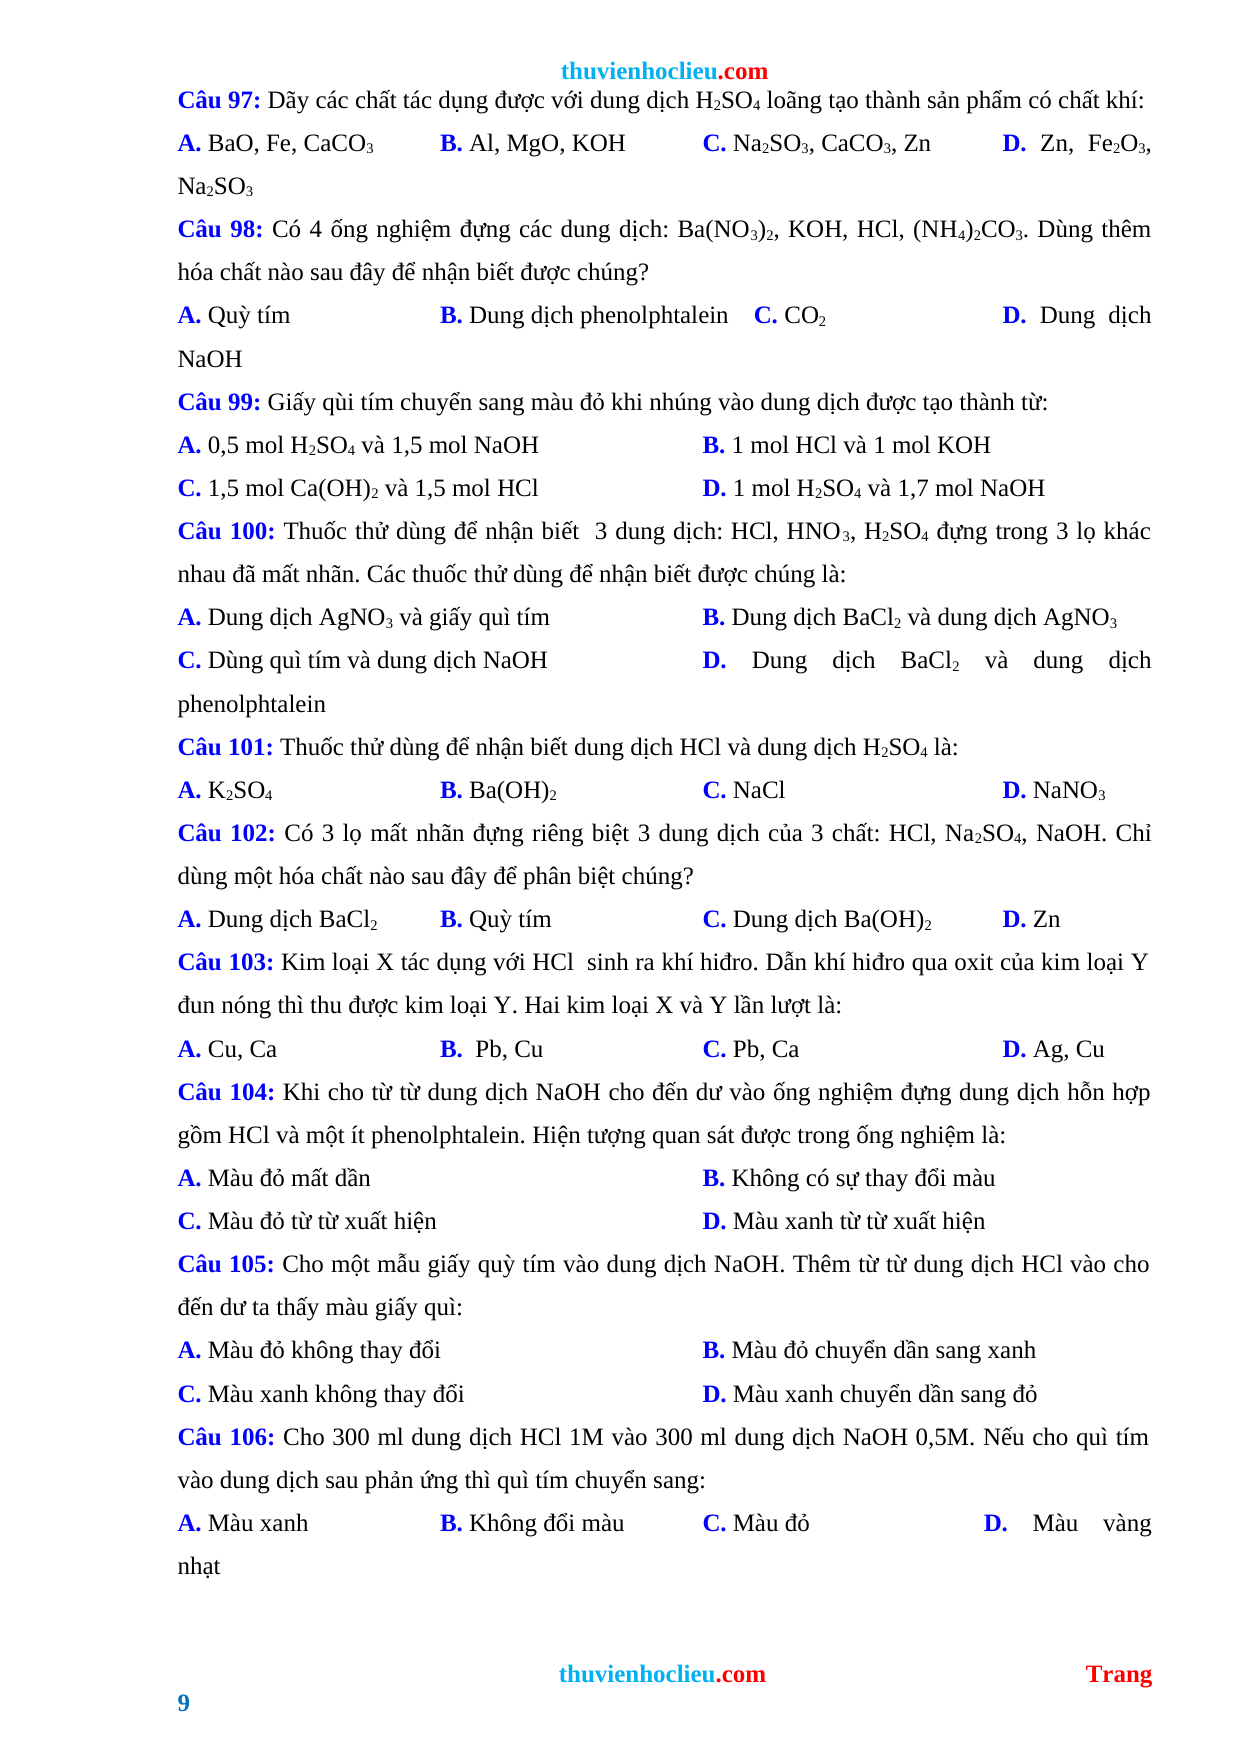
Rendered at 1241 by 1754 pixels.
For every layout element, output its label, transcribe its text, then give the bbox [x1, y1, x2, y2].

text C. 1,5 mol Ca(OH)2 và 1,5 mol HCl D. 1 mol H2SO4 và 1,7 mol NaOH [177, 473, 1152, 502]
text Câu 98: Có 4 ống nghiệm đựng các dung dịch: Ba(NO3)2, KOH, HCl, (NH4)2CO3. Dùng thêm hóa chất nào sau đây để nhận biết được chúng? [177, 214, 1152, 286]
text Câu 101: Thuốc thử dùng để nhận biết dung dịch HCl và dung dịch H2SO4 là: [177, 732, 1152, 761]
text A. Màu xanh B. Không đổi màu C. Màu đỏ D. Màu vàng nhạt [177, 1508, 1152, 1580]
text Câu 102: Có 3 lọ mất nhãn đựng riêng biệt 3 dung dịch của 3 chất: HCl, Na2SO4, NaOH. Chỉ dùng một hóa chất nào sau đây để phân biệt chúng? [177, 818, 1152, 890]
text Câu 97: Dãy các chất tác dụng được với dung dịch H2SO4 loãng tạo thành sản phẩm có chất khí: [177, 85, 1152, 114]
text Câu 100: Thuốc thử dùng để nhận biết 3 dung dịch: HCl, HNO3, H2SO4 đựng trong 3 lọ khác nhau đã mất nhãn. Các thuốc thử dùng để nhận biết được chúng là: [177, 516, 1152, 588]
text Câu 104: Khi cho từ từ dung dịch NaOH cho đến dư vào ống nghiệm đựng dung dịch hỗn hợp gồm HCl và một ít phenolphtalein. Hiện tượng quan sát được trong ống nghiệm là: [177, 1077, 1152, 1149]
text A. 0,5 mol H2SO4 và 1,5 mol NaOH B. 1 mol HCl và 1 mol KOH [177, 430, 1152, 459]
text Câu 105: Cho một mẫu giấy quỳ tím vào dung dịch NaOH. Thêm từ từ dung dịch HCl vào cho đến dư ta thấy màu giấy quì: [177, 1249, 1152, 1321]
text A. BaO, Fe, CaCO3 B. Al, MgO, KOH C. Na2SO3, CaCO3, Zn D. Zn, Fe2O3, Na2SO3 [177, 128, 1152, 200]
text A. Dung dịch BaCl2 B. Quỳ tím C. Dung dịch Ba(OH)2 D. Zn [177, 904, 1152, 933]
text C. Màu xanh không thay đổi D. Màu xanh chuyển dần sang đỏ [177, 1379, 1152, 1407]
text A. Cu, Ca B. Pb, Cu C. Pb, Ca D. Ag, Cu [177, 1034, 1152, 1062]
text Câu 99: Giấy qùi tím chuyển sang màu đỏ khi nhúng vào dung dịch được tạo thành từ: [177, 387, 1152, 416]
text A. Quỳ tím B. Dung dịch phenolphtalein C. CO2 D. Dung dịch NaOH [177, 301, 1152, 372]
text C. Dùng quì tím và dung dịch NaOH D. Dung dịch BaCl2 và dung dịch phenolphtalein [177, 646, 1152, 717]
text A. Màu đỏ không thay đổi B. Màu đỏ chuyển dần sang xanh [177, 1336, 1152, 1364]
text A. Dung dịch AgNO3 và giấy quì tím B. Dung dịch BaCl2 và dung dịch AgNO3 [177, 602, 1152, 631]
text Câu 106: Cho 300 ml dung dịch HCl 1M vào 300 ml dung dịch NaOH 0,5M. Nếu cho quì tím vào dung dịch sau phản ứng thì quì tím chuyển sang: [177, 1422, 1152, 1494]
text A. Màu đỏ mất dần B. Không có sự thay đổi màu [177, 1163, 1152, 1192]
text C. Màu đỏ từ từ xuất hiện D. Màu xanh từ từ xuất hiện [177, 1206, 1152, 1235]
text Câu 103: Kim loại X tác dụng với HCl sinh ra khí hiđro. Dẫn khí hiđro qua oxit của kim loại Y đun nóng thì thu được kim loại Y. Hai kim loại X và Y lần lượt là: [177, 947, 1152, 1019]
text A. K2SO4 B. Ba(OH)2 C. NaCl D. NaNO3 [177, 775, 1152, 804]
